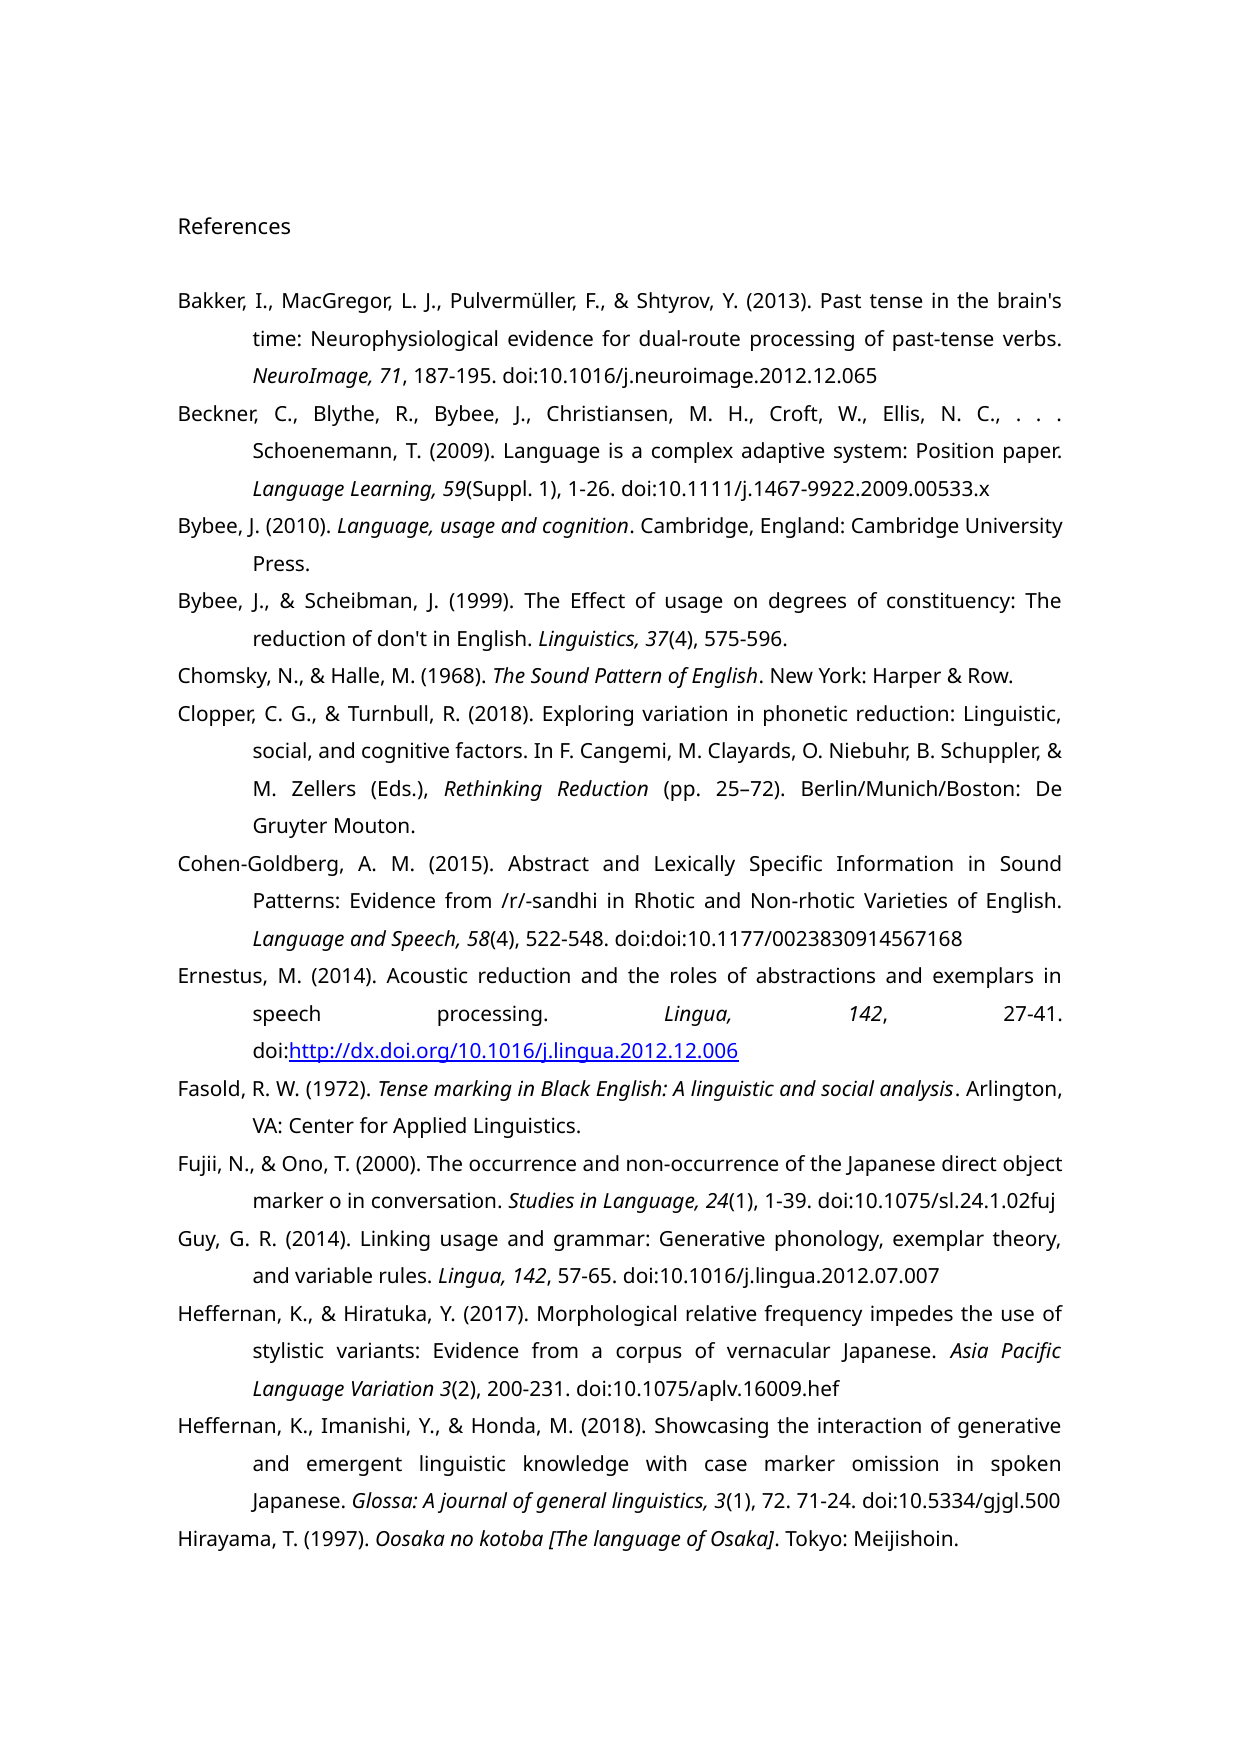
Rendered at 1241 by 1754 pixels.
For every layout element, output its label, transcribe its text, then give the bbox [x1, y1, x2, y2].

text Fujii, N., & Ono, T. (2000). The occurrence and non-occurrence of the Japanese direct object marker o in conversation. Studies in Language, 24(1), 1-39. doi:10.1075/sl.24.1.02fuj [177, 1144, 1063, 1219]
text Bakker, I., MacGregor, L. J., Pulvermüller, F., & Shtyrov, Y. (2013). Past tense in the brain's time: Neurophysiological evidence for dual-route processing of past-tense verbs. NeuroImage, 71, 187-195. doi:10.1016/j.neuroimage.2012.12.065 [177, 282, 1063, 394]
text Bybee, J., & Scheibman, J. (1999). The Effect of usage on degrees of constituency: The reduction of don't in English. Linguistics, 37(4), 575-596. [177, 582, 1063, 657]
text Clopper, C. G., & Turnbull, R. (2018). Exploring variation in phonetic reduction: Linguistic, social, and cognitive factors. In F. Cangemi, M. Clayards, O. Niebuhr, B. Schuppler, & M. Zellers (Eds.), Rethinking Reduction (pp. 25–72). Berlin/Munich/Boston: De Gruyter Mouton. [177, 694, 1063, 844]
text References [177, 207, 1063, 244]
text Ernestus, M. (2014). Acoustic reduction and the roles of abstractions and exemplars in speech processing. Lingua, 142, 27-41. doi:http://dx.doi.org/10.1016/j.lingua.2012.12.006 [177, 957, 1063, 1069]
text Fasold, R. W. (1972). Tense marking in Black English: A linguistic and social analysis. Arlington, VA: Center for Applied Linguistics. [177, 1069, 1063, 1144]
text Hirayama, T. (1997). Oosaka no kotoba [The language of Osaka]. Tokyo: Meijishoin. [177, 1519, 1063, 1557]
text Guy, G. R. (2014). Linking usage and grammar: Generative phonology, exemplar theory, and variable rules. Lingua, 142, 57-65. doi:10.1016/j.lingua.2012.07.007 [177, 1219, 1063, 1294]
text Cohen-Goldberg, A. M. (2015). Abstract and Lexically Specific Information in Sound Patterns: Evidence from /r/-sandhi in Rhotic and Non-rhotic Varieties of English. Language and Speech, 58(4), 522-548. doi:doi:10.1177/0023830914567168 [177, 844, 1063, 957]
text Bybee, J. (2010). Language, usage and cognition. Cambridge, England: Cambridge University Press. [177, 507, 1063, 582]
text Beckner, C., Blythe, R., Bybee, J., Christiansen, M. H., Croft, W., Ellis, N. C., . . . Schoenemann, T. (2009). Language is a complex adaptive system: Position paper. Language Learning, 59(Suppl. 1), 1-26. doi:10.1111/j.1467-9922.2009.00533.x [177, 394, 1063, 507]
text Chomsky, N., & Halle, M. (1968). The Sound Pattern of English. New York: Harper & Row. [177, 657, 1063, 694]
text Heffernan, K., & Hiratuka, Y. (2017). Morphological relative frequency impedes the use of stylistic variants: Evidence from a corpus of vernacular Japanese. Asia Pacific Language Variation 3(2), 200-231. doi:10.1075/aplv.16009.hef [177, 1294, 1063, 1407]
text Heffernan, K., Imanishi, Y., & Honda, M. (2018). Showcasing the interaction of generative and emergent linguistic knowledge with case marker omission in spoken Japanese. Glossa: A journal of general linguistics, 3(1), 72. 71-24. doi:10.5334/gjgl.500 [177, 1407, 1063, 1519]
